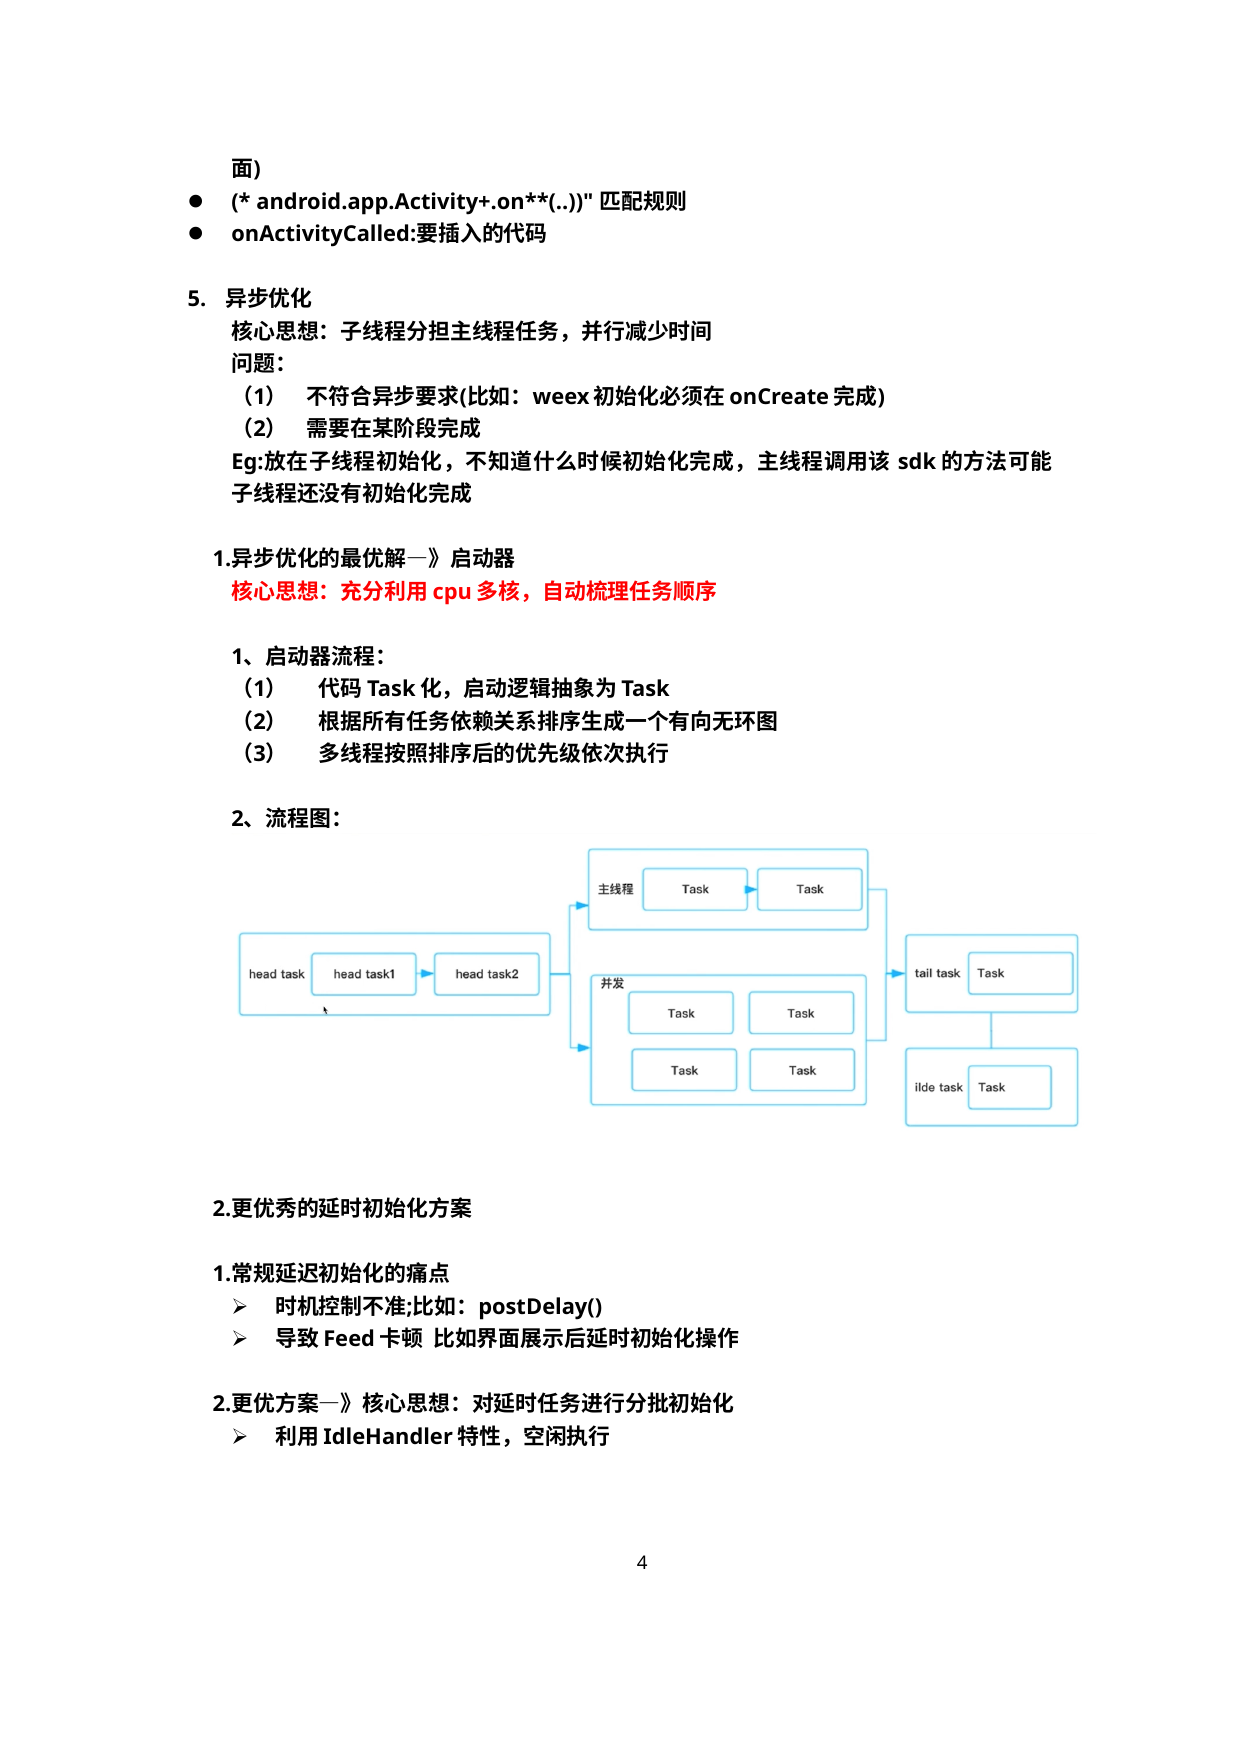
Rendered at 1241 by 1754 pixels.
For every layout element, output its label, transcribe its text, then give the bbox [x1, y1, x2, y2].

text 问题： [231, 346, 1053, 378]
list 导致Feed卡顿 比如界面展示后延时初始化操作 [231, 1321, 1053, 1353]
text 核心思想：充分利用cpu多核，自动梳理任务顺序 [231, 573, 1053, 606]
list onActivityCalled:要插入的代码 [187, 216, 1053, 248]
list 多线程按照排序后的优先级依次执行 [231, 736, 1053, 768]
list 代码Task化，启动逻辑抽象为Task [231, 671, 1053, 703]
text 1、启动器流程： [231, 638, 1053, 671]
text 2、流程图： [231, 801, 1053, 833]
subtitle 2.更优秀的延时初始化方案 [212, 1191, 1028, 1223]
text JoinPoint类型分为两种 1：call(插入在函数体里面) 2：excution(插入在函数体外面) [231, 151, 1053, 183]
subtitle 2.更优方案—》核心思想：对延时任务进行分批初始化 [212, 1386, 1028, 1418]
text Eg:放在子线程初始化，不知道什么时候初始化完成，主线程调用该sdk的方法可能子线程还没有初始化完成 [231, 443, 1053, 508]
list 利用IdleHandler特性，空闲执行 [231, 1418, 1053, 1451]
subtitle 1.常规延迟初始化的痛点 [212, 1256, 1028, 1288]
list (* android.app.Activity+.on**(..))" 匹配规则 [187, 183, 1053, 216]
picture [231, 833, 1097, 1136]
list 根据所有任务依赖关系排序生成一个有向无环图 [231, 703, 1053, 736]
subtitle 异步优化 [187, 281, 1028, 313]
list 需要在某阶段完成 [231, 411, 1053, 443]
text 核心思想：子线程分担主线程任务，并行减少时间 [231, 313, 1053, 346]
list 不符合异步要求(比如：weex初始化必须在onCreate完成) [231, 378, 1053, 411]
list 时机控制不准;比如：postDelay() [231, 1288, 1053, 1321]
subtitle 1.异步优化的最优解—》启动器 [212, 541, 1028, 573]
